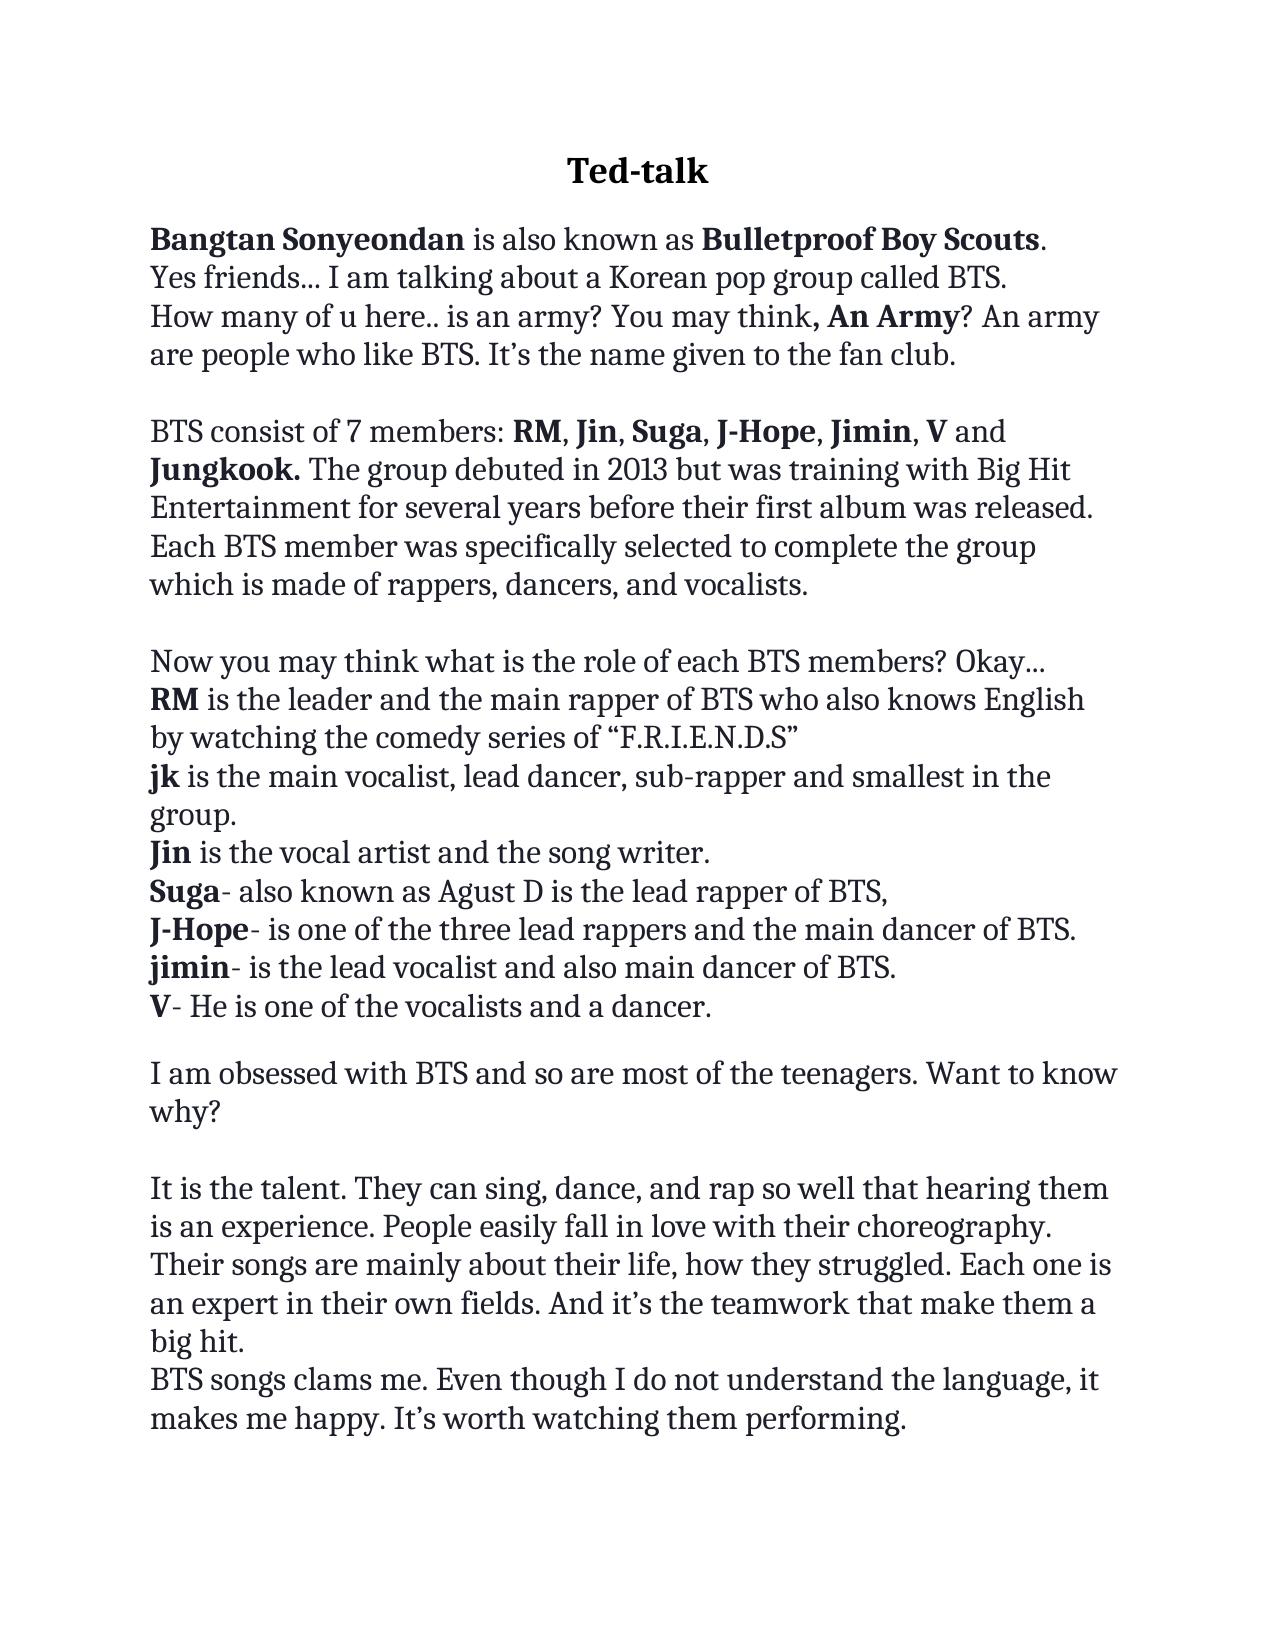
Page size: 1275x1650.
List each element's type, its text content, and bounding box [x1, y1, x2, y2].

text Jin is the vocal artist and the song writer. [150, 834, 1125, 872]
text Suga- also known as Agust D is the lead rapper of BTS, [150, 872, 1125, 910]
text V- He is one of the vocalists and a dancer. [150, 987, 1125, 1025]
text Now you may think what is the role of each BTS members? Okay... [150, 642, 1125, 680]
text It is the talent. They can sing, dance, and rap so well that hearing them is an experience. People easily fall in love with their choreography. Their songs are mainly about their life, how they struggled. Each one is an expert in their own fields. And it’s the teamwork that make them a big hit. [150, 1169, 1125, 1361]
text Yes friends... I am talking about a Korean pop group called BTS. [150, 259, 1125, 297]
text I am obsessed with BTS and so are most of the teenagers. Want to know why? [150, 1054, 1125, 1131]
text BTS songs clams me. Even though I do not understand the language, it makes me happy. It’s worth watching them performing. [150, 1361, 1125, 1437]
text Bangtan Sonyeondan is also known as Bulletproof Boy Scouts. [150, 220, 1125, 259]
text jk is the main vocalist, lead dancer, sub-rapper and smallest in the group. [150, 757, 1125, 834]
text BTS consist of 7 members: RM, Jin, Suga, J-Hope, Jimin, V and Jungkook. The group debuted in 2013 but was training with Big Hit Entertainment for several years before their first album was released. Each BTS member was specifically selected to complete the group which is made of rappers, dancers, and vocalists. [150, 412, 1125, 604]
text Ted-talk [150, 150, 1125, 193]
text J-Hope- is one of the three lead rappers and the main dancer of BTS. [150, 910, 1125, 949]
text RM is the leader and the main rapper of BTS who also knows English by watching the comedy series of “F.R.I.E.N.D.S” [150, 680, 1125, 757]
text How many of u here.. is an army? You may think, An Army? An army are people who like BTS. It’s the name given to the fan club. [150, 297, 1125, 374]
text jimin- is the lead vocalist and also main dancer of BTS. [150, 949, 1125, 987]
